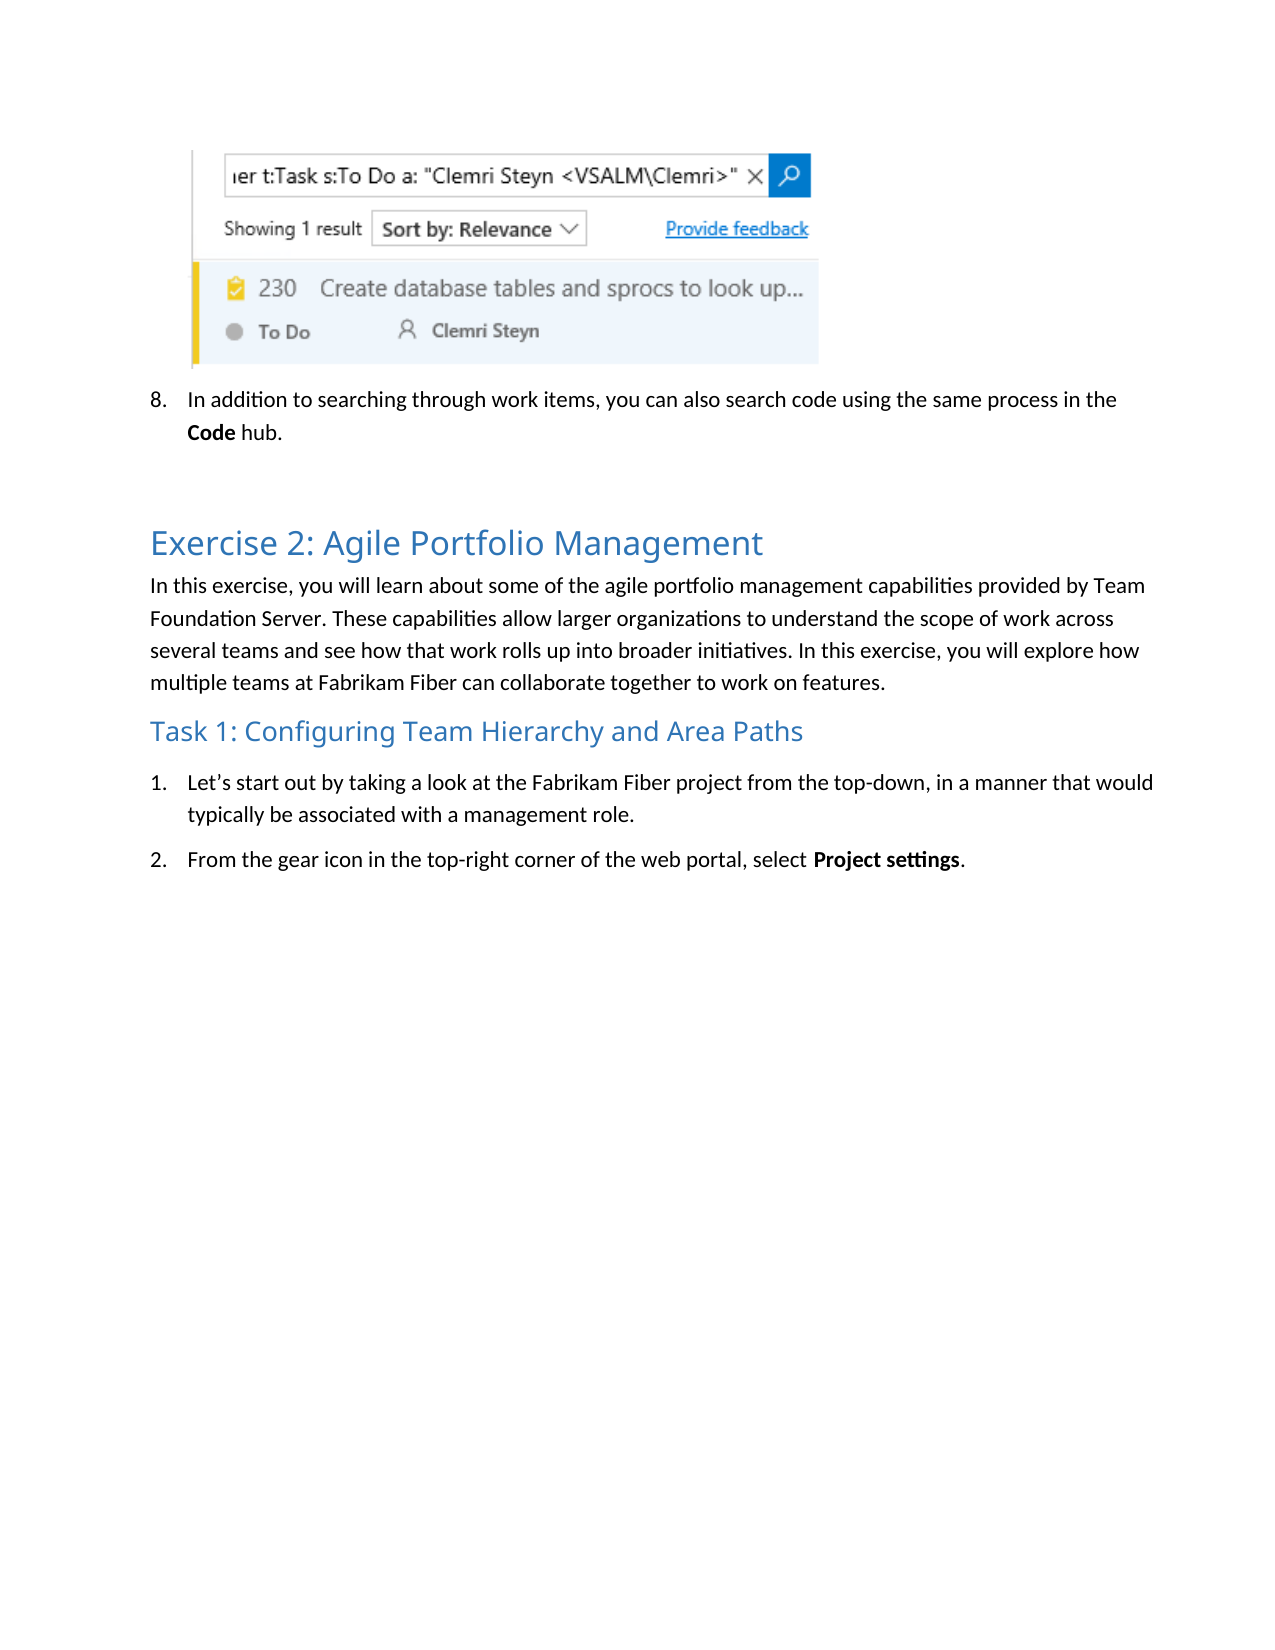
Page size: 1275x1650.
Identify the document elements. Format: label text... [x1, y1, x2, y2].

list In addition to searching through work items, you can also search code using the same process in the Code hub. [150, 385, 1162, 446]
subtitle Task 1: Configuring Team Hierarchy and Area Paths [150, 713, 1162, 750]
subtitle Exercise 2: Agile Portfolio Management [150, 519, 1162, 565]
list From the gear icon in the top-right corner of the web portal, select Project settings. [150, 845, 1162, 873]
picture [187, 150, 819, 369]
list Let’s start out by taking a look at the Fabrikam Fiber project from the top-down, in a manner that would typically be associated with a management role. [150, 768, 1162, 828]
text In this exercise, you will learn about some of the agile portfolio management capabilities provided by Team Foundation Server. These capabilities allow larger organizations to understand the scope of work across several teams and see how that work rolls up into broader initiatives. In this exercise, you will explore how multiple teams at Fabrikam Fiber can collaborate together to work on features. [150, 572, 1162, 696]
